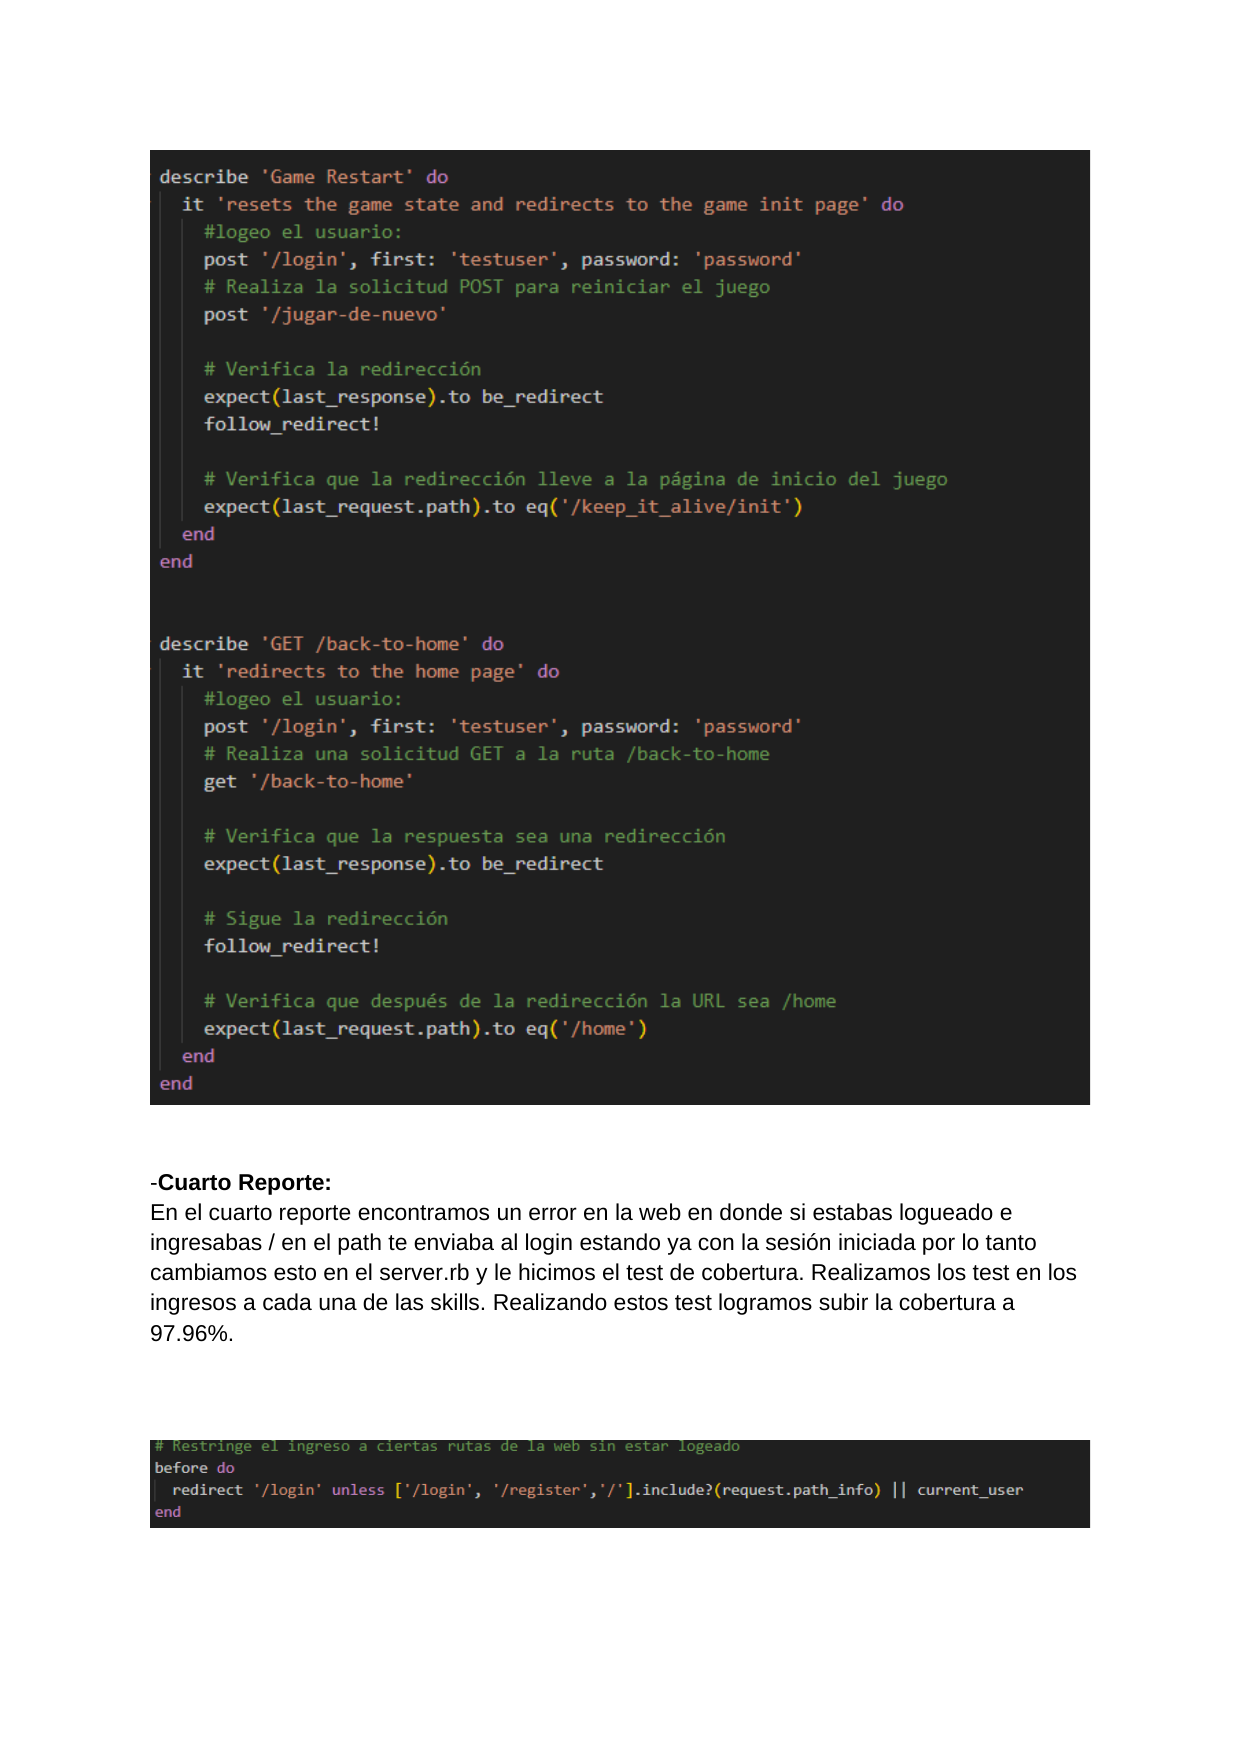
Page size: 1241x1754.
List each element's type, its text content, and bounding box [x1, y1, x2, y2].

text -Cuarto Reporte: [150, 1168, 1090, 1195]
picture [150, 150, 1091, 1105]
picture [150, 1440, 1091, 1528]
text En el cuarto reporte encontramos un error en la web en donde si estabas logueado e ingresabas / en el path te enviaba al login estando ya con la sesión iniciada por lo tanto cambiamos esto en el server.rb y le hicimos el test de cobertura. Realizamos los test en los ingresos a cada una de las skills. Realizando estos test logramos subir la cobertura a 97.96%. [150, 1199, 1090, 1346]
